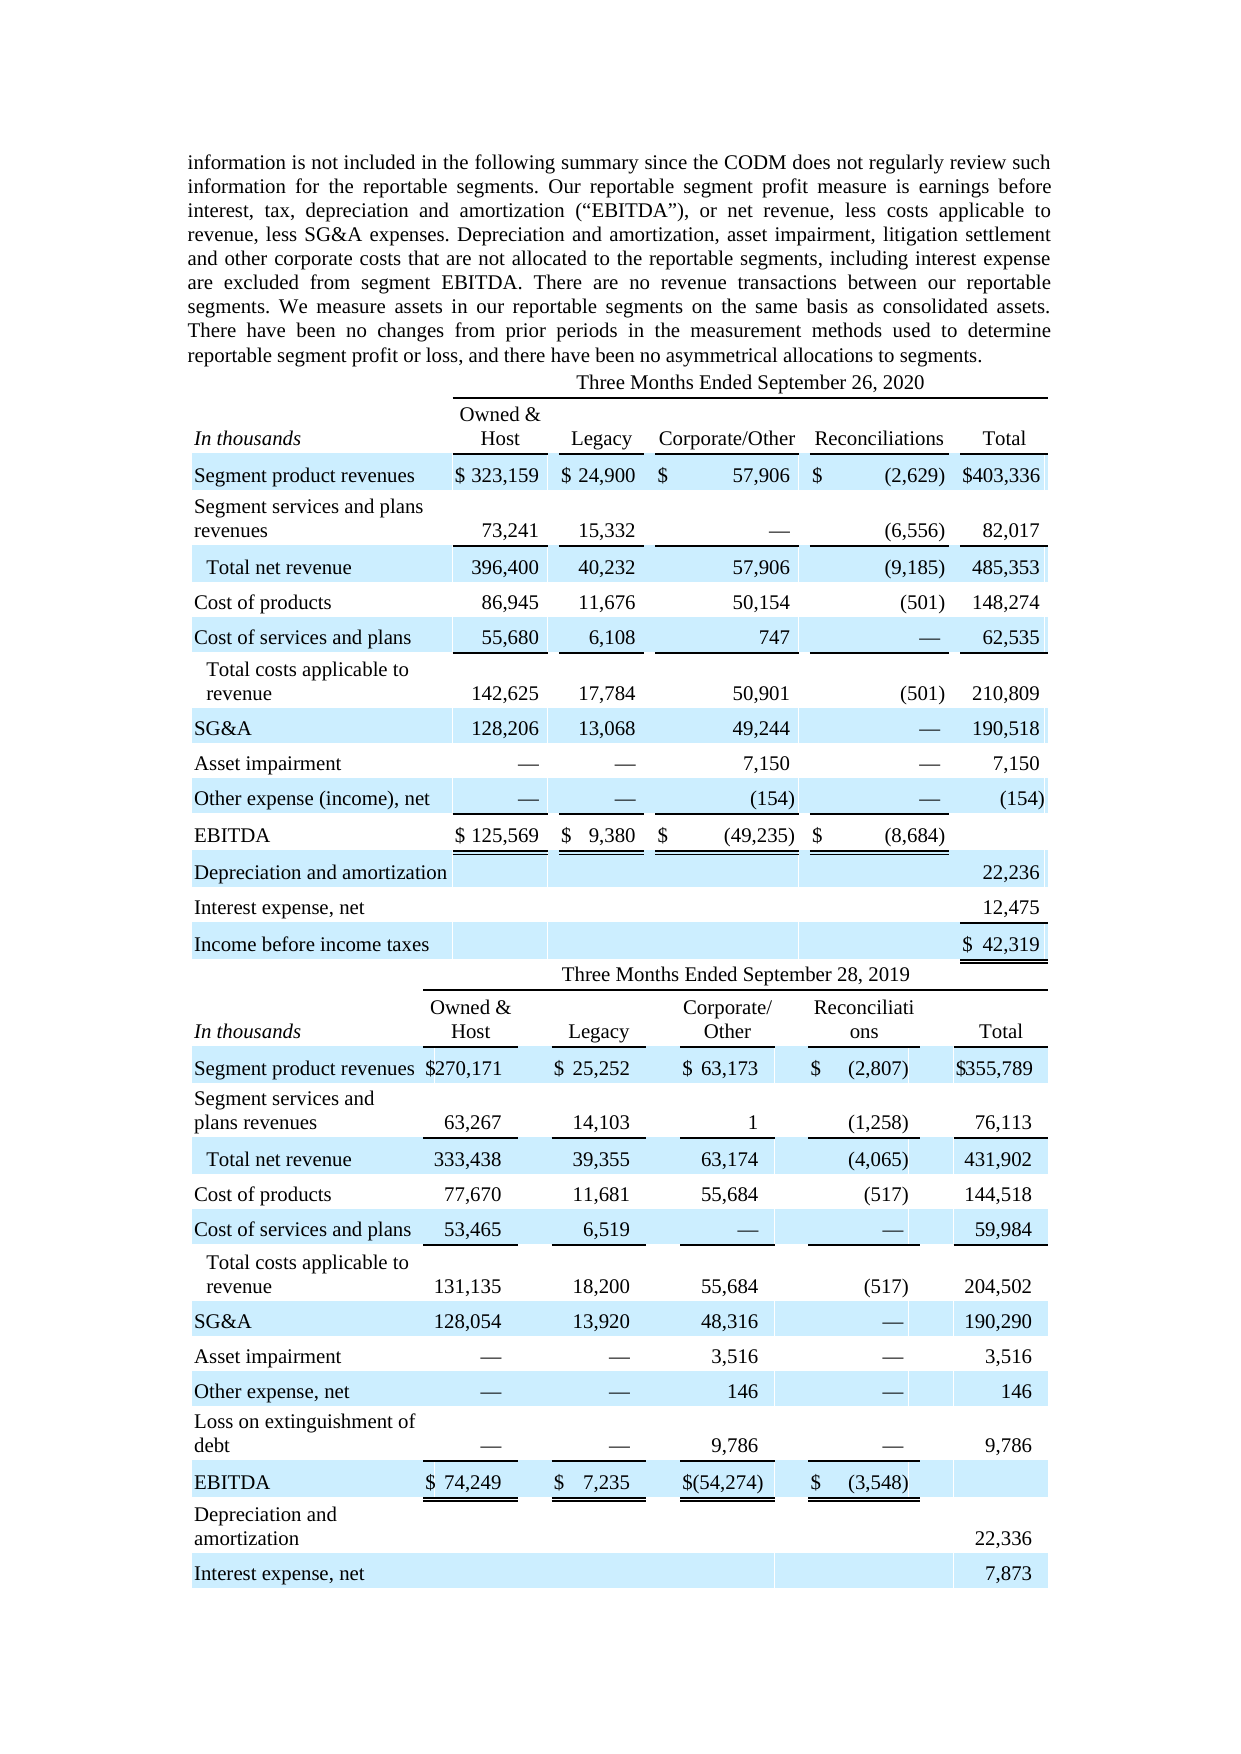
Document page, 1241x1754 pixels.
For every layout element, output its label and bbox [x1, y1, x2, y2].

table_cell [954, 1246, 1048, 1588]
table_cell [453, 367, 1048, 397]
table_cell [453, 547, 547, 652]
text [187, 150, 1053, 367]
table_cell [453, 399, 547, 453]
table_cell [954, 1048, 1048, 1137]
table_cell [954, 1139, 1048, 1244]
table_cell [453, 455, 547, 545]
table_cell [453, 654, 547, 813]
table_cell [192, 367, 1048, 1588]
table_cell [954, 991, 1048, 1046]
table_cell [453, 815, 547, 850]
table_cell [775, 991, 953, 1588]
